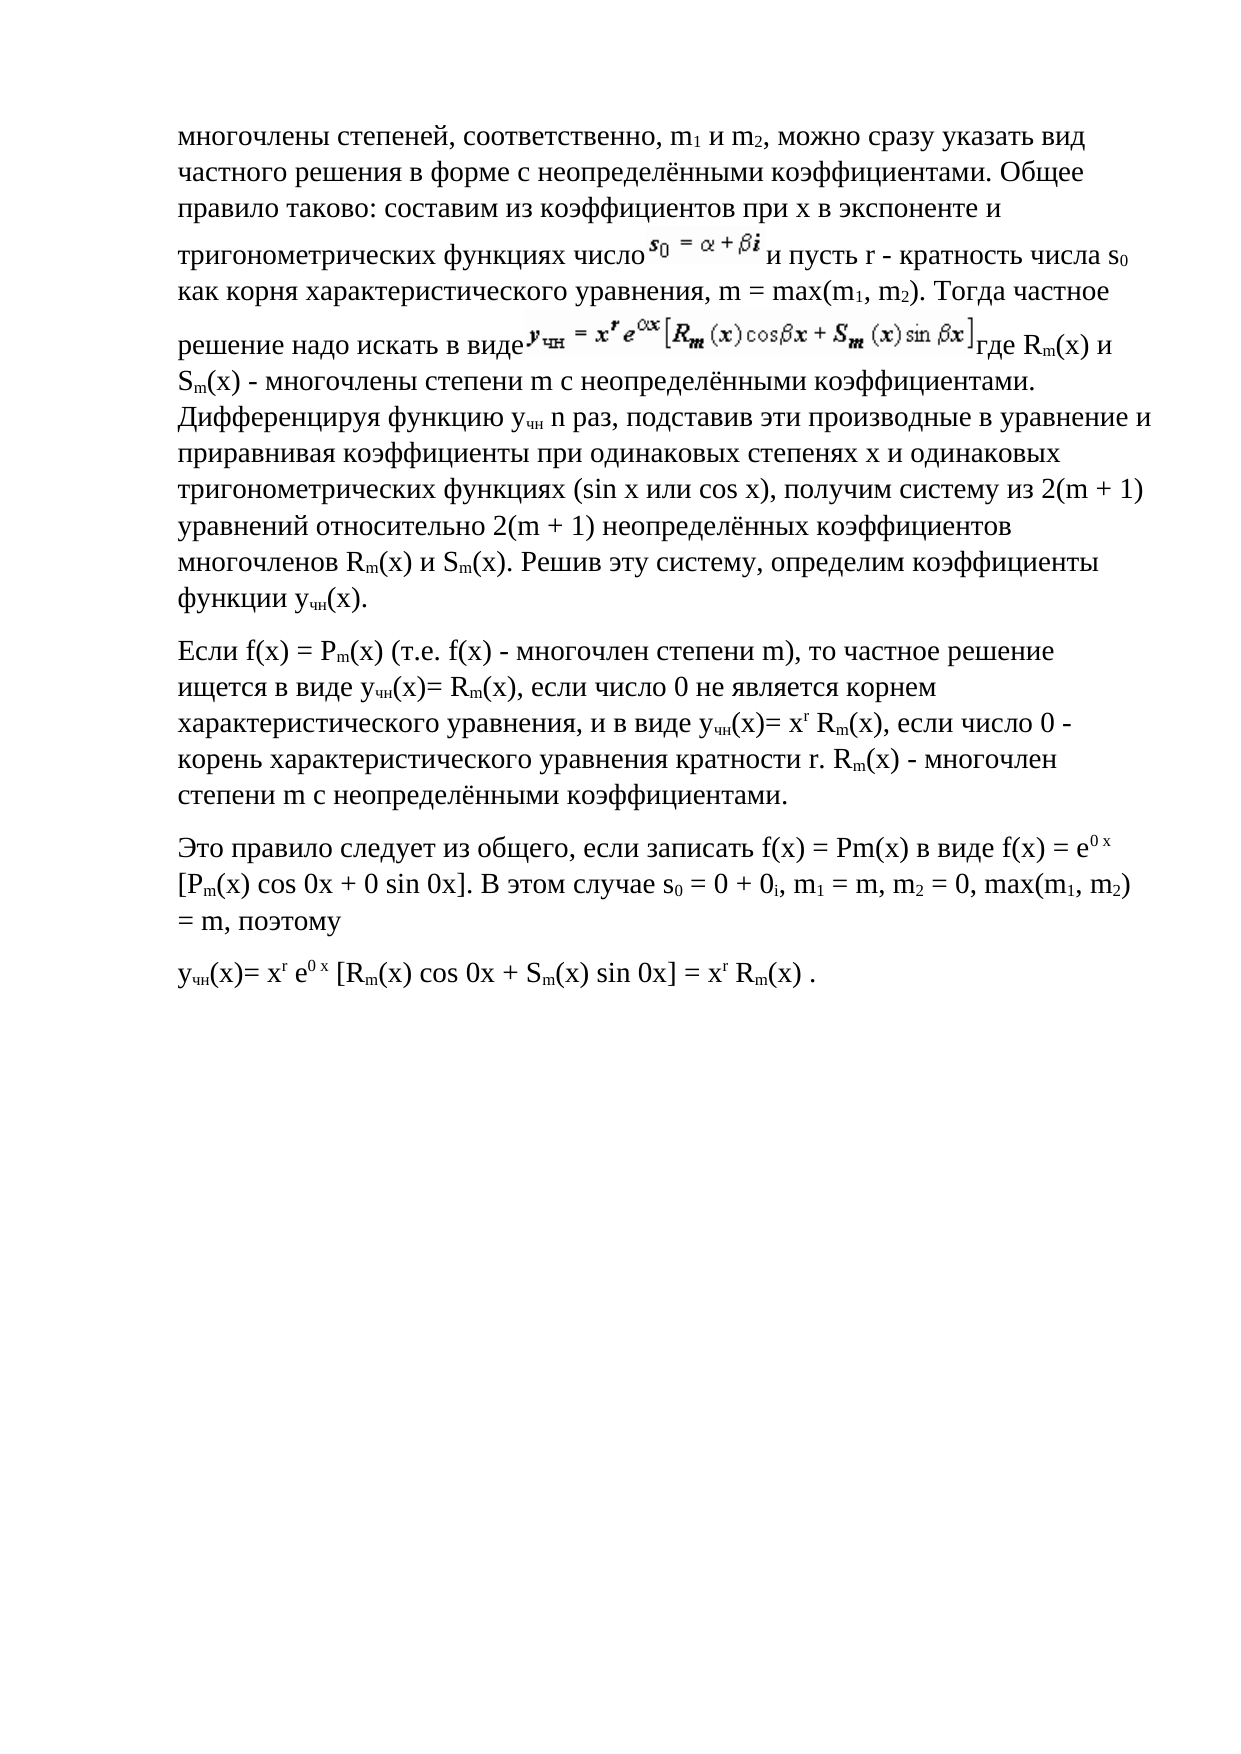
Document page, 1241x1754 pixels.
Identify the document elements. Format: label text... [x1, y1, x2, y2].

picture [524, 309, 976, 355]
text yчн(x)= xr e0 x [Rm(x) cos 0x + Sm(x) sin 0x] = xr Rm(x) . [177, 955, 1152, 989]
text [177, 118, 1152, 614]
picture [645, 226, 766, 264]
text Если f(x) = Pm(x) (т.е. f(x) - многочлен степени m), то частное решение ищется в виде yчн(x)= Rm(x), если число 0 не является корнем характеристического уравнения, и в виде yчн(x)= xr Rm(x), если число 0 - корень характеристического уравнения кратности r. Rm(x) - многочлен степени m с неопределёнными коэффициентами. [177, 633, 1152, 811]
text Это правило следует из общего, если записать f(x) = Pm(x) в виде f(x) = e0 x [Pm(x) cos 0x + 0 sin 0x]. В этом случае s0 = 0 + 0i, m1 = m, m2 = 0, max(m1, m2) = m, поэтому [177, 830, 1152, 936]
